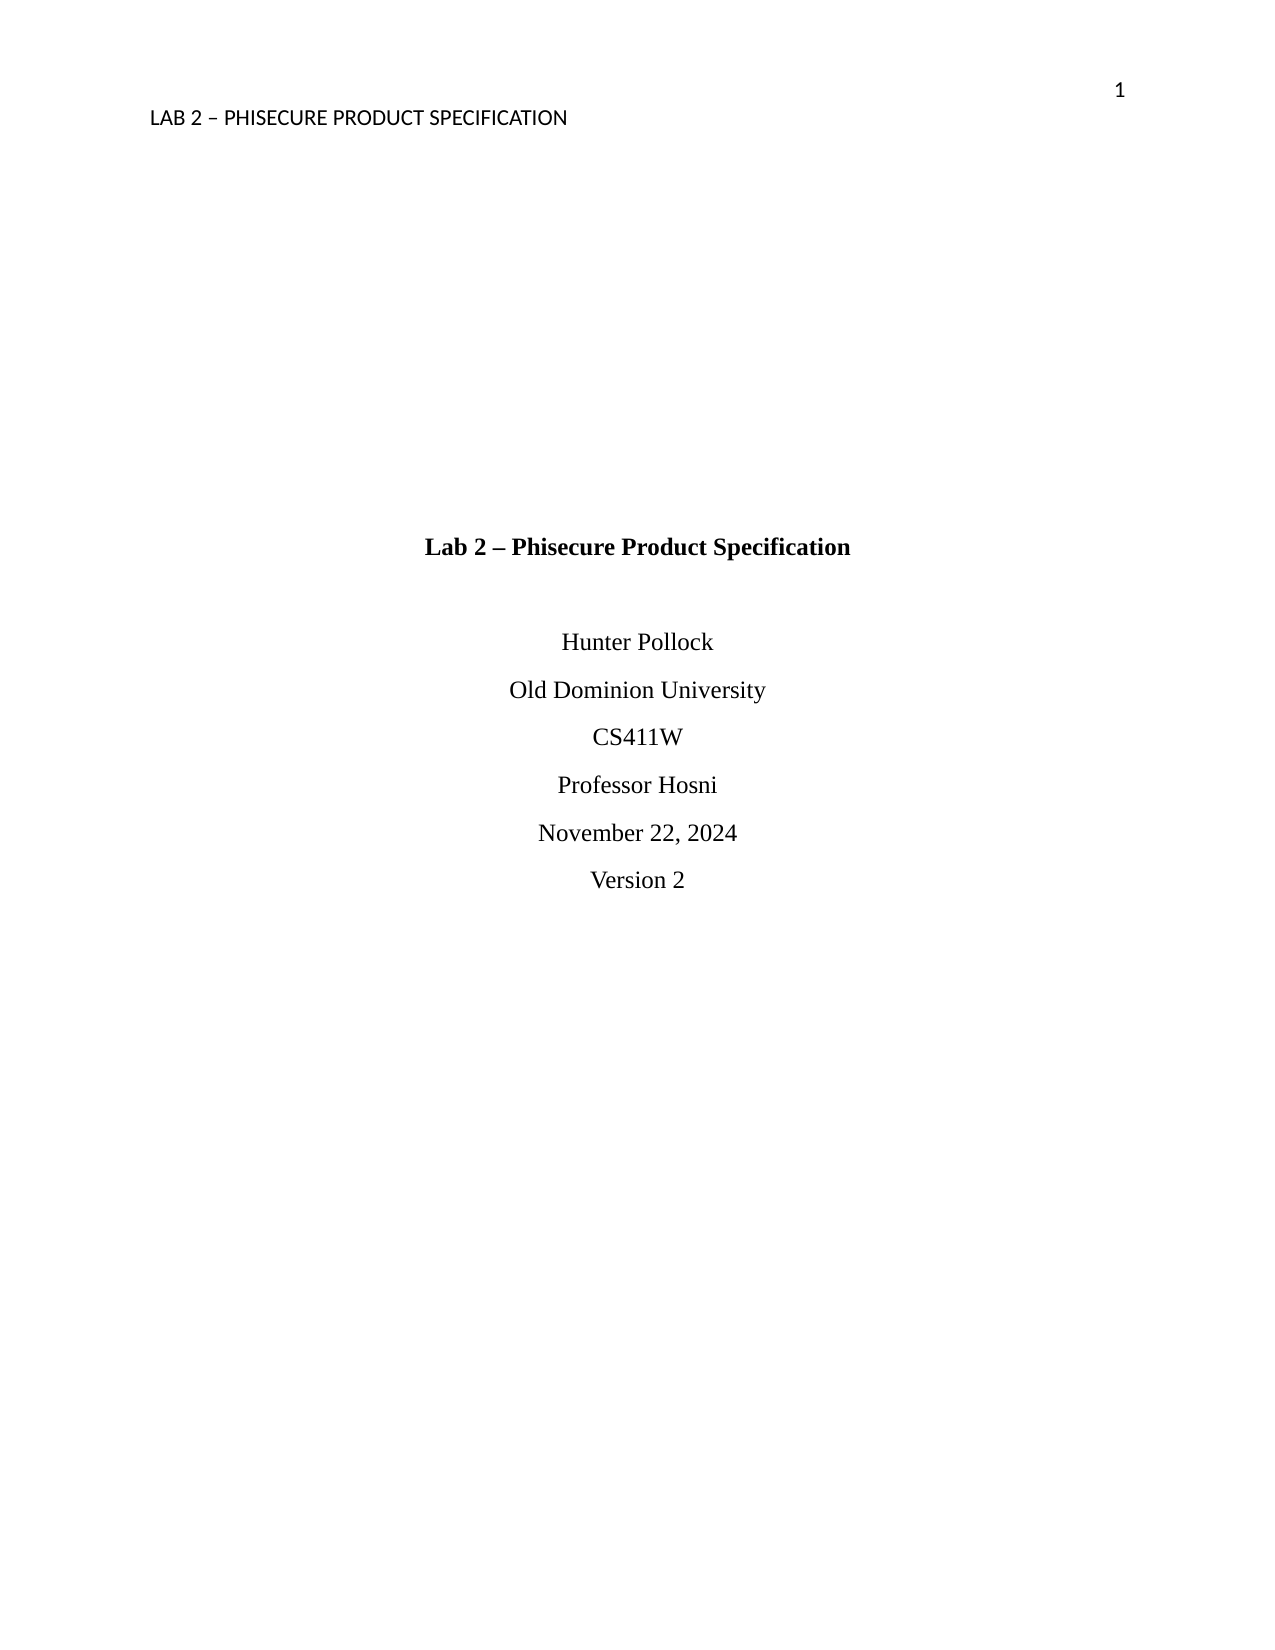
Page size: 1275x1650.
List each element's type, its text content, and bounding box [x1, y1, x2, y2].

text Version 2 [150, 866, 1125, 894]
text Hunter Pollock [150, 627, 1125, 656]
text November 22, 2024 [150, 818, 1125, 847]
text Old Dominion University [150, 675, 1125, 703]
text Lab 2 – Phisecure Product Specification [150, 532, 1125, 560]
text Professor Hosni [150, 770, 1125, 799]
text CS411W [150, 722, 1125, 751]
